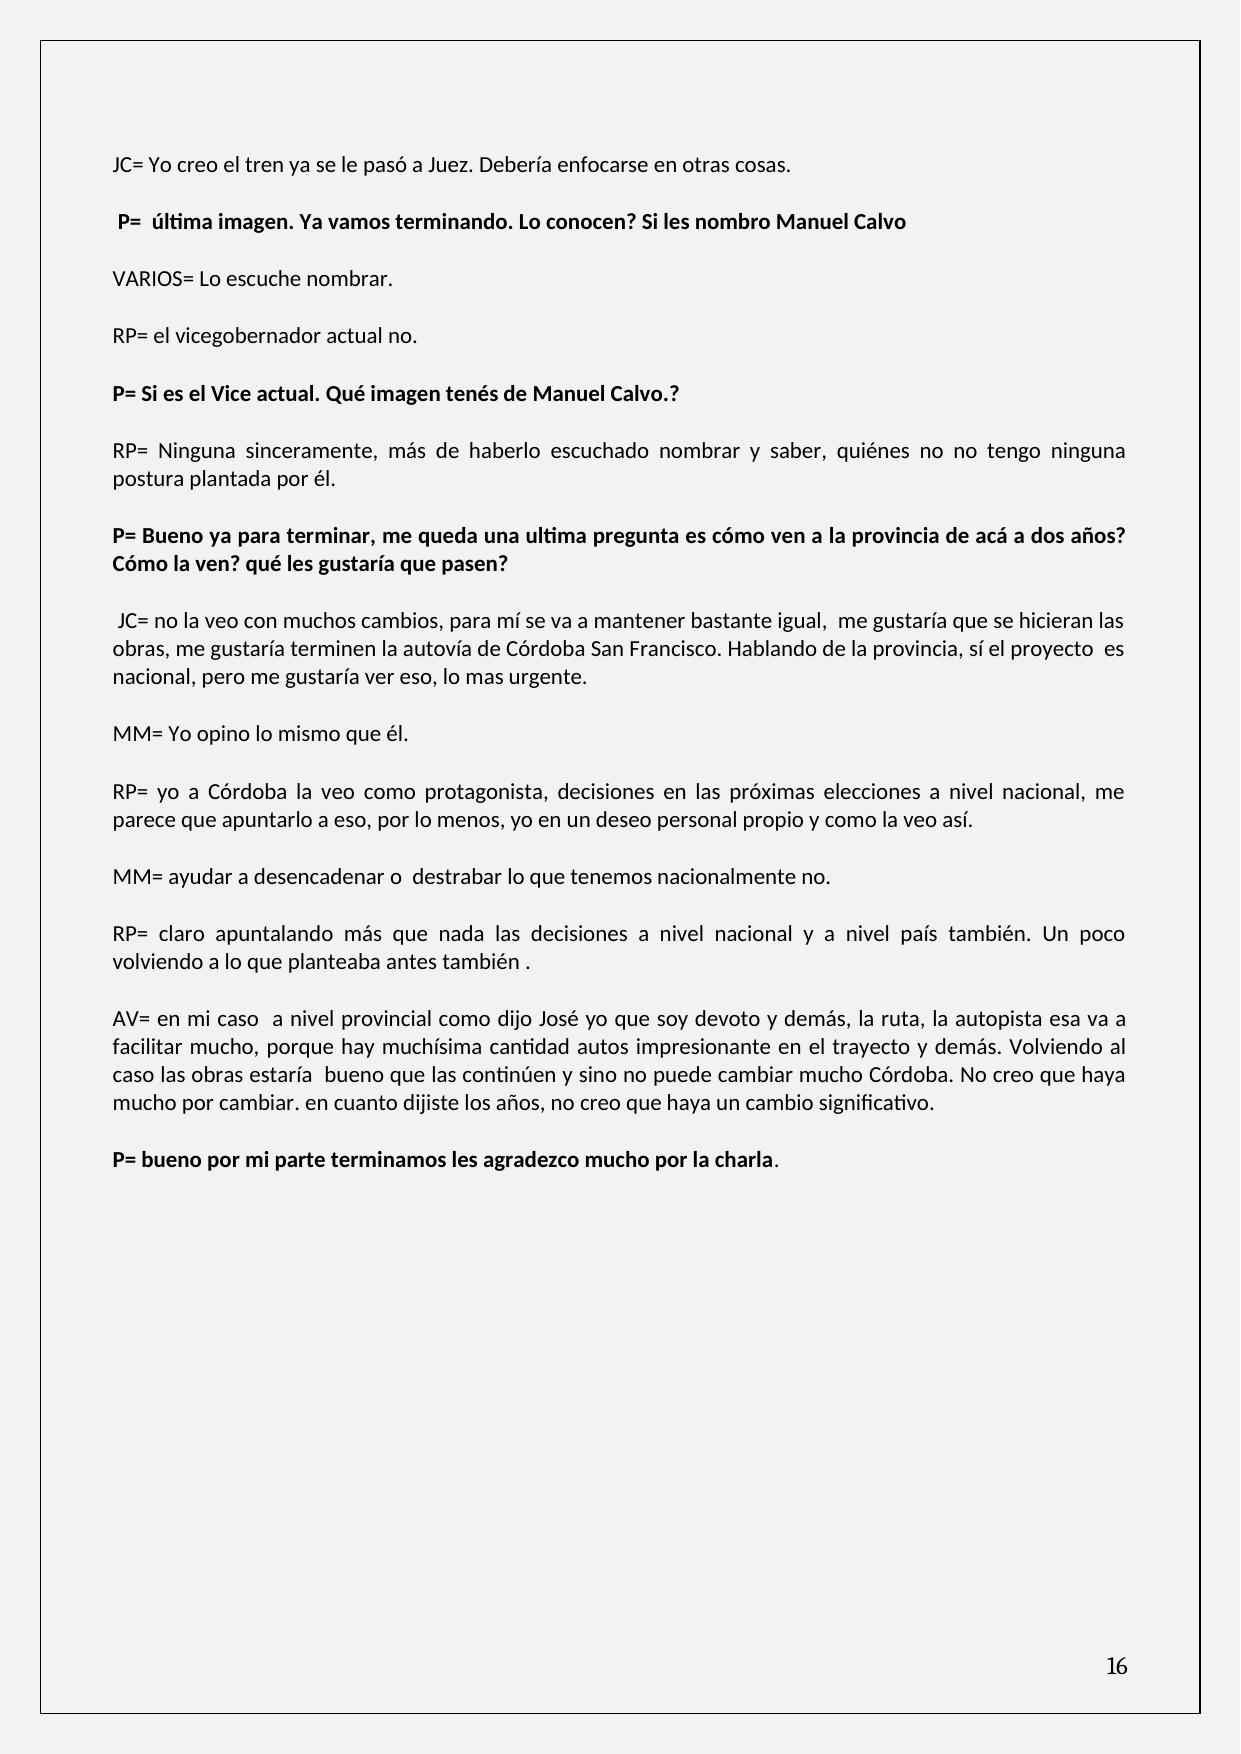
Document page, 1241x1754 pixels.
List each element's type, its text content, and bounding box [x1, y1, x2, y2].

text MM= Yo opino lo mismo que él. [112, 719, 1128, 748]
text AV= en mi caso a nivel provincial como dijo José yo que soy devoto y demás, la ruta, la autopista esa va a facilitar mucho, porque hay muchísima cantidad autos impresionante en el trayecto y demás. Volviendo al caso las obras estaría bueno que las continúen y sino no puede cambiar mucho Córdoba. No creo que haya mucho por cambiar. en cuanto dijiste los años, no creo que haya un cambio significativo. [112, 1004, 1128, 1116]
text P= última imagen. Ya vamos terminando. Lo conocen? Si les nombro Manuel Calvo [112, 207, 1128, 235]
text JC= no la veo con muchos cambios, para mí se va a mantener bastante igual, me gustaría que se hicieran las obras, me gustaría terminen la autovía de Córdoba San Francisco. Hablando de la provincia, sí el proyecto es nacional, pero me gustaría ver eso, lo mas urgente. [112, 606, 1128, 690]
text RP= claro apuntalando más que nada las decisiones a nivel nacional y a nivel país también. Un poco volviendo a lo que planteaba antes también . [112, 919, 1128, 975]
text P= Bueno ya para terminar, me queda una ultima pregunta es cómo ven a la provincia de acá a dos años? Cómo la ven? qué les gustaría que pasen? [112, 521, 1128, 577]
text VARIOS= Lo escuche nombrar. [112, 264, 1128, 292]
text RP= yo a Córdoba la veo como protagonista, decisiones en las próximas elecciones a nivel nacional, me parece que apuntarlo a eso, por lo menos, yo en un deseo personal propio y como la veo así. [112, 777, 1128, 833]
text JC= Yo creo el tren ya se le pasó a Juez. Debería enfocarse en otras cosas. [112, 150, 1128, 178]
text RP= el vicegobernador actual no. [112, 322, 1128, 349]
text MM= ayudar a desencadenar o destrabar lo que tenemos nacionalmente no. [112, 862, 1128, 890]
text P= bueno por mi parte terminamos les agradezco mucho por la charla. [112, 1146, 1128, 1174]
text P= Si es el Vice actual. Qué imagen tenés de Manuel Calvo.? [112, 379, 1128, 407]
text RP= Ninguna sinceramente, más de haberlo escuchado nombrar y saber, quiénes no no tengo ninguna postura plantada por él. [112, 436, 1128, 492]
